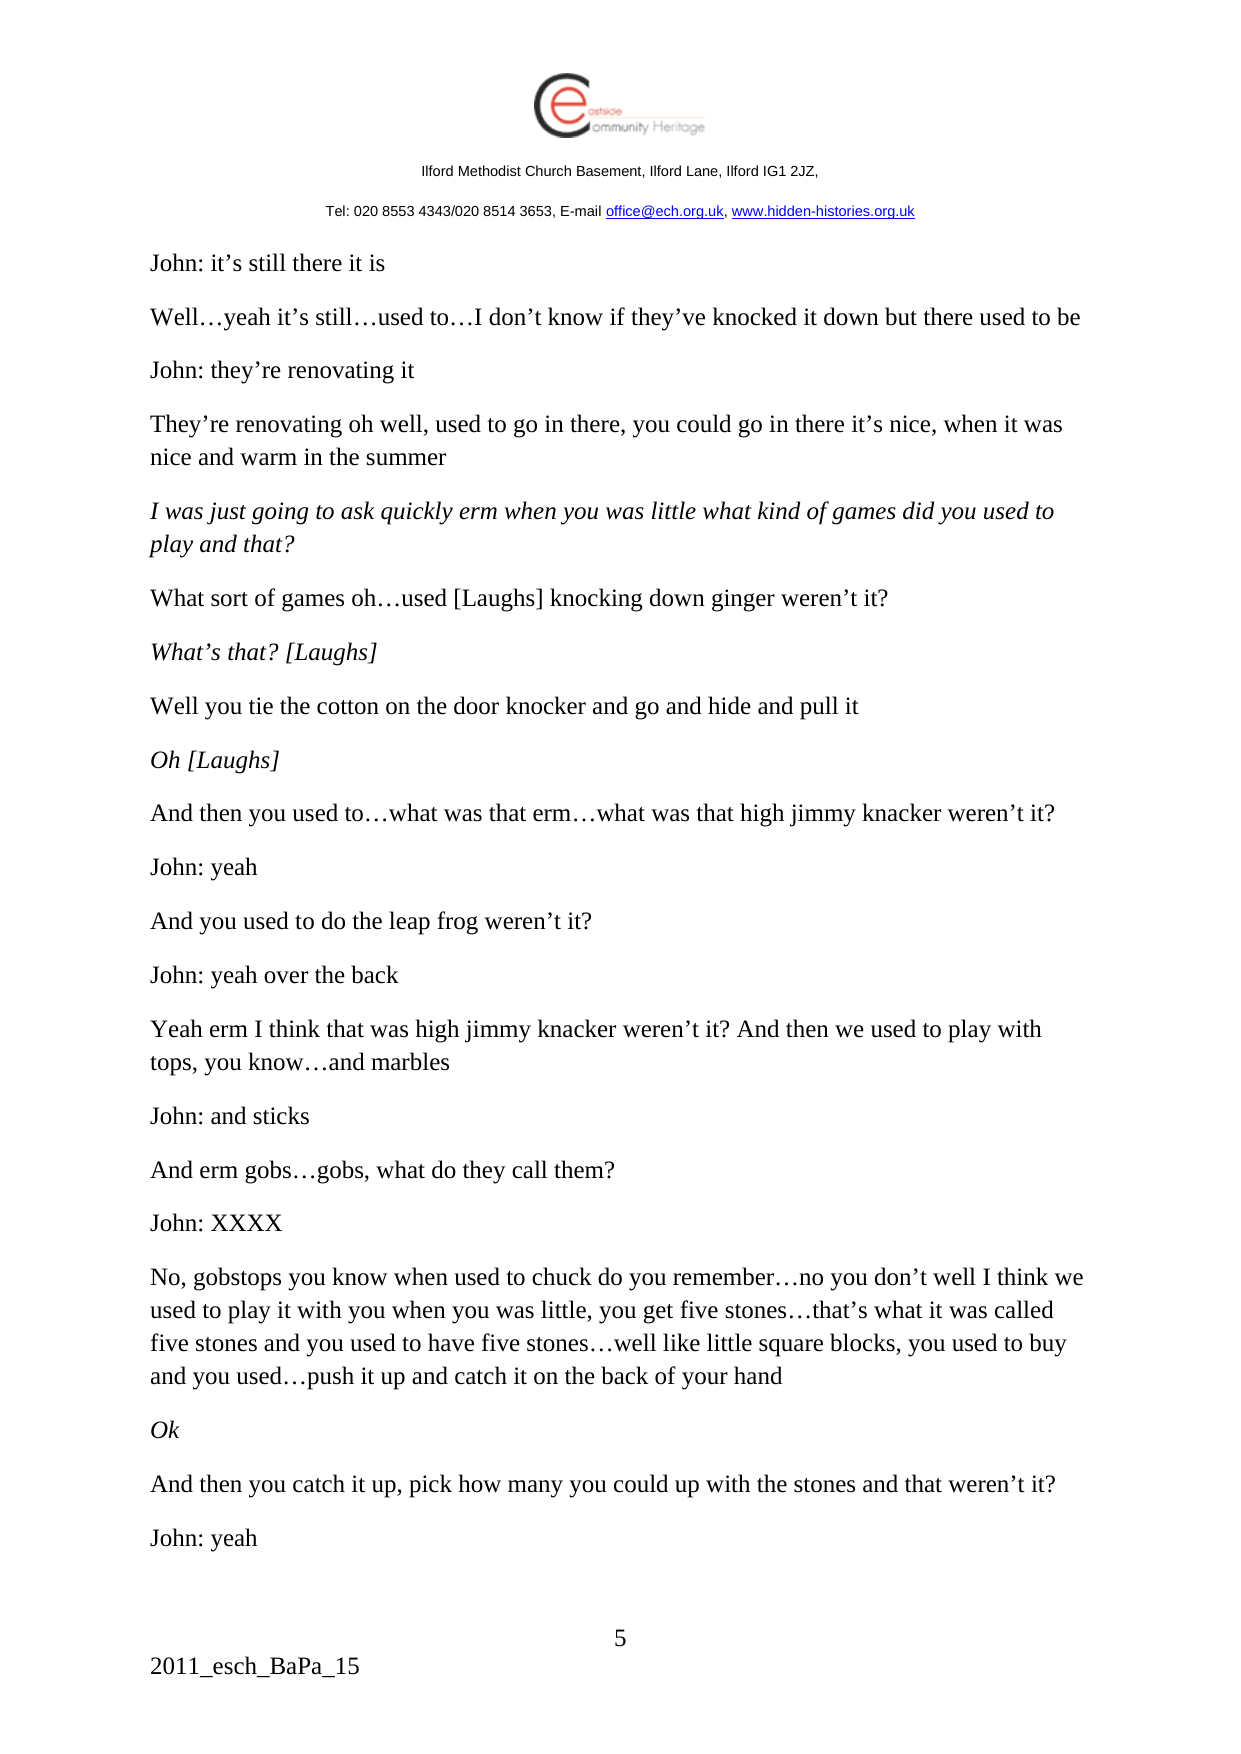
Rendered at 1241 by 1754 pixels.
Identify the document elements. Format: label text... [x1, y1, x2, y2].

text John: yeah over the back [150, 960, 1090, 989]
text John: and sticks [150, 1101, 1090, 1129]
text John: XXXX [150, 1208, 1090, 1237]
text Well you tie the cotton on the door knocker and go and hide and pull it [150, 691, 1090, 719]
text John: yeah [150, 1523, 1090, 1552]
text John: they’re renovating it [150, 356, 1090, 384]
text And then you used to…what was that erm…what was that high jimmy knacker weren’t it? [150, 798, 1090, 827]
text I was just going to ask quickly erm when you was little what kind of games did you used to play and that? [150, 496, 1090, 558]
text They’re renovating oh well, used to go in there, you could go in there it’s nice, when it was nice and warm in the summer [150, 409, 1090, 471]
text Oh [Laughs] [150, 745, 1090, 773]
text Well…yeah it’s still…used to…I don’t know if they’ve knocked it down but there used to be [150, 302, 1090, 330]
text Ok [150, 1415, 1090, 1444]
text And erm gobs…gobs, what do they call them? [150, 1155, 1090, 1183]
text And then you catch it up, pick how many you could up with the stones and that weren’t it? [150, 1469, 1090, 1498]
picture [534, 73, 707, 138]
text What’s that? [Laughs] [150, 637, 1090, 666]
text What sort of games oh…used [Laughs] knocking down ginger weren’t it? [150, 583, 1090, 612]
text Yeah erm I think that was high jimmy knacker weren’t it? And then we used to play with tops, you know…and marbles [150, 1014, 1090, 1076]
text John: yeah [150, 852, 1090, 881]
text John: it’s still there it is [150, 248, 1090, 277]
text And you used to do the leap frog weren’t it? [150, 906, 1090, 935]
text No, gobstops you know when used to chuck do you remember…no you don’t well I think we used to play it with you when you was little, you get five stones…that’s what it was called five stones and you used to have five stones…well like little square blocks, you used to buy and you used…push it up and catch it on the back of your hand [150, 1262, 1090, 1390]
